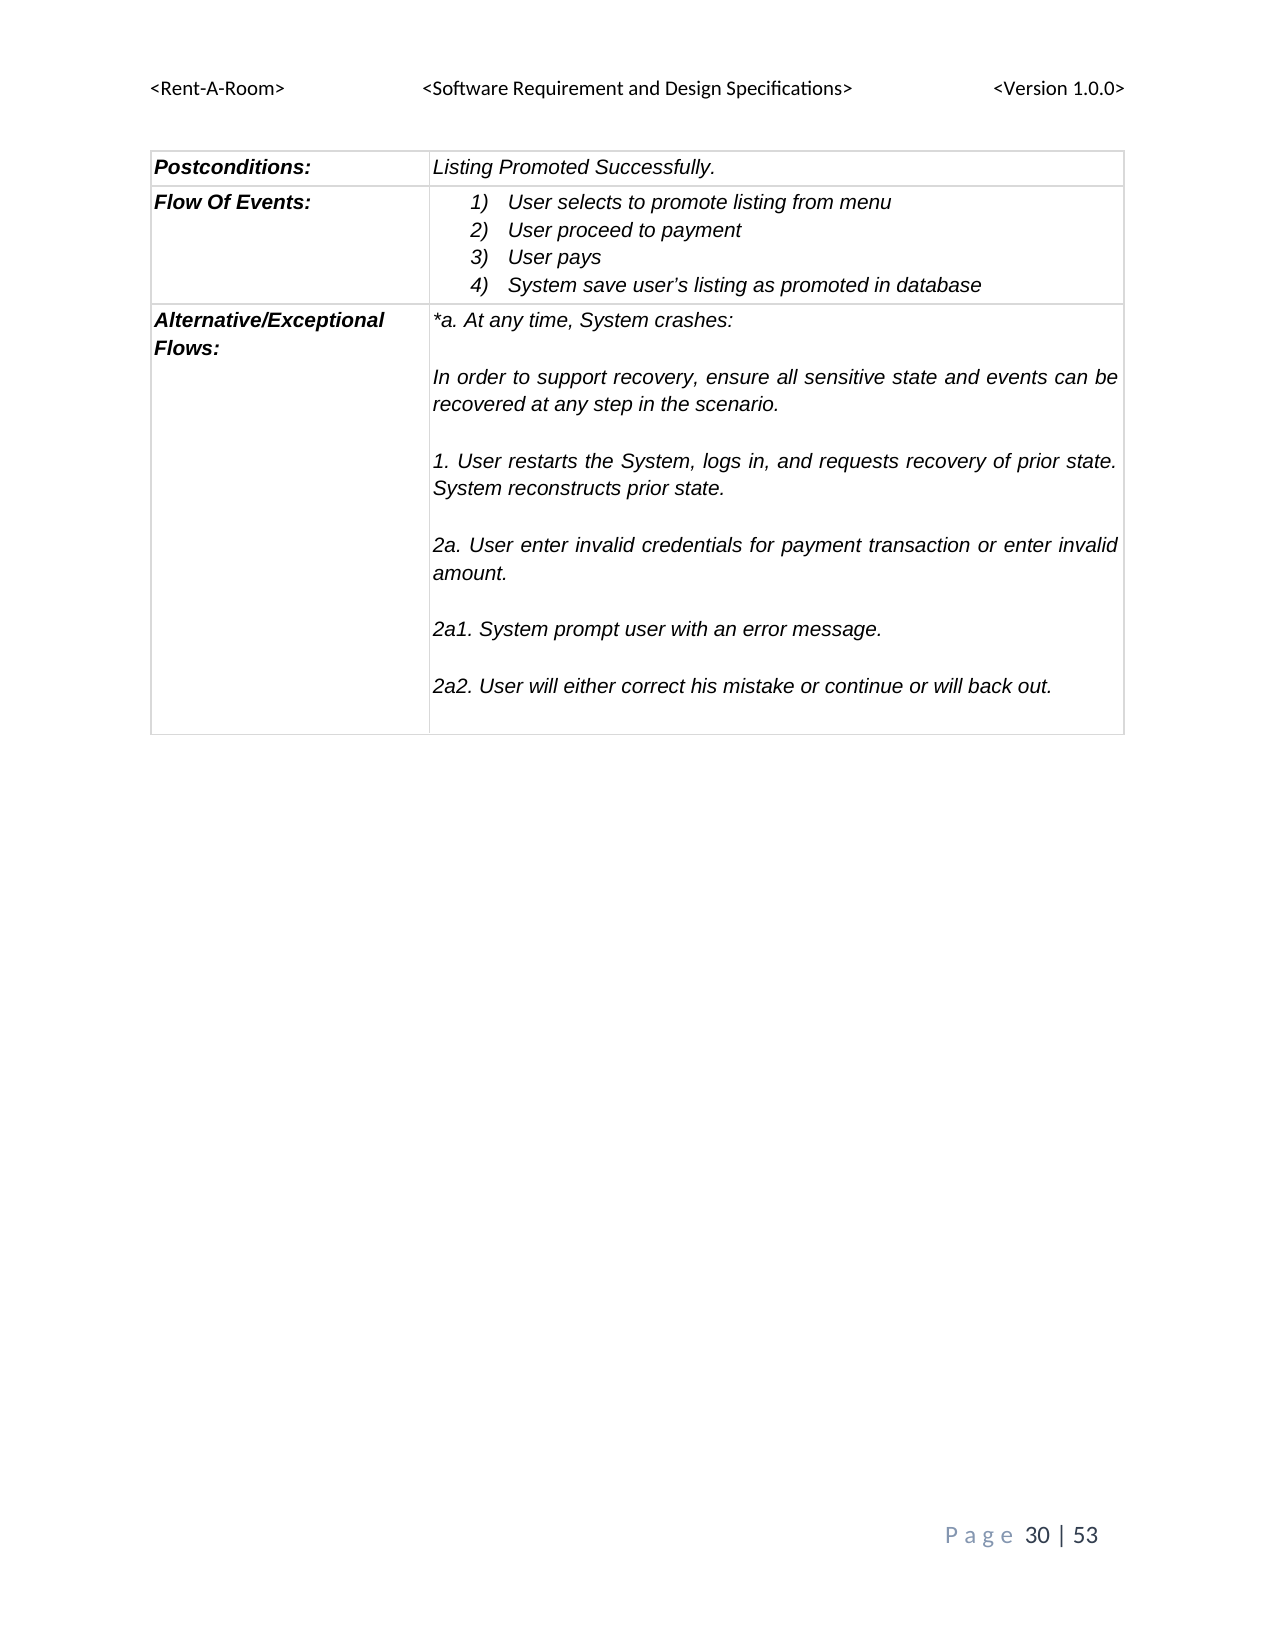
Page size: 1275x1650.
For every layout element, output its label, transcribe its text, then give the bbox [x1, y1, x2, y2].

table_cell Listing Promoted Successfully. [430, 152, 1123, 185]
table_cell Alternative/Exceptional Flows: [152, 305, 429, 733]
table_cell *a. At any time, System crashes: In order to support recovery, ensure all sensitive state and events can be recovered at any step in the scenario. 1. User restarts the System, logs in, and requests recovery of prior state. System reconstructs prior state. 2a. User enter invalid credentials for payment transaction or enter invalid amount. 2a1. System prompt user with an error message. 2a2. User will either correct his mistake or continue or will back out. [430, 305, 1123, 733]
table_cell Postconditions: [152, 152, 429, 185]
table_cell User selects to promote listing from menu User proceed to payment User pays System save user’s listing as promoted in database [430, 187, 1123, 303]
table_cell Flow Of Events: [152, 187, 429, 303]
